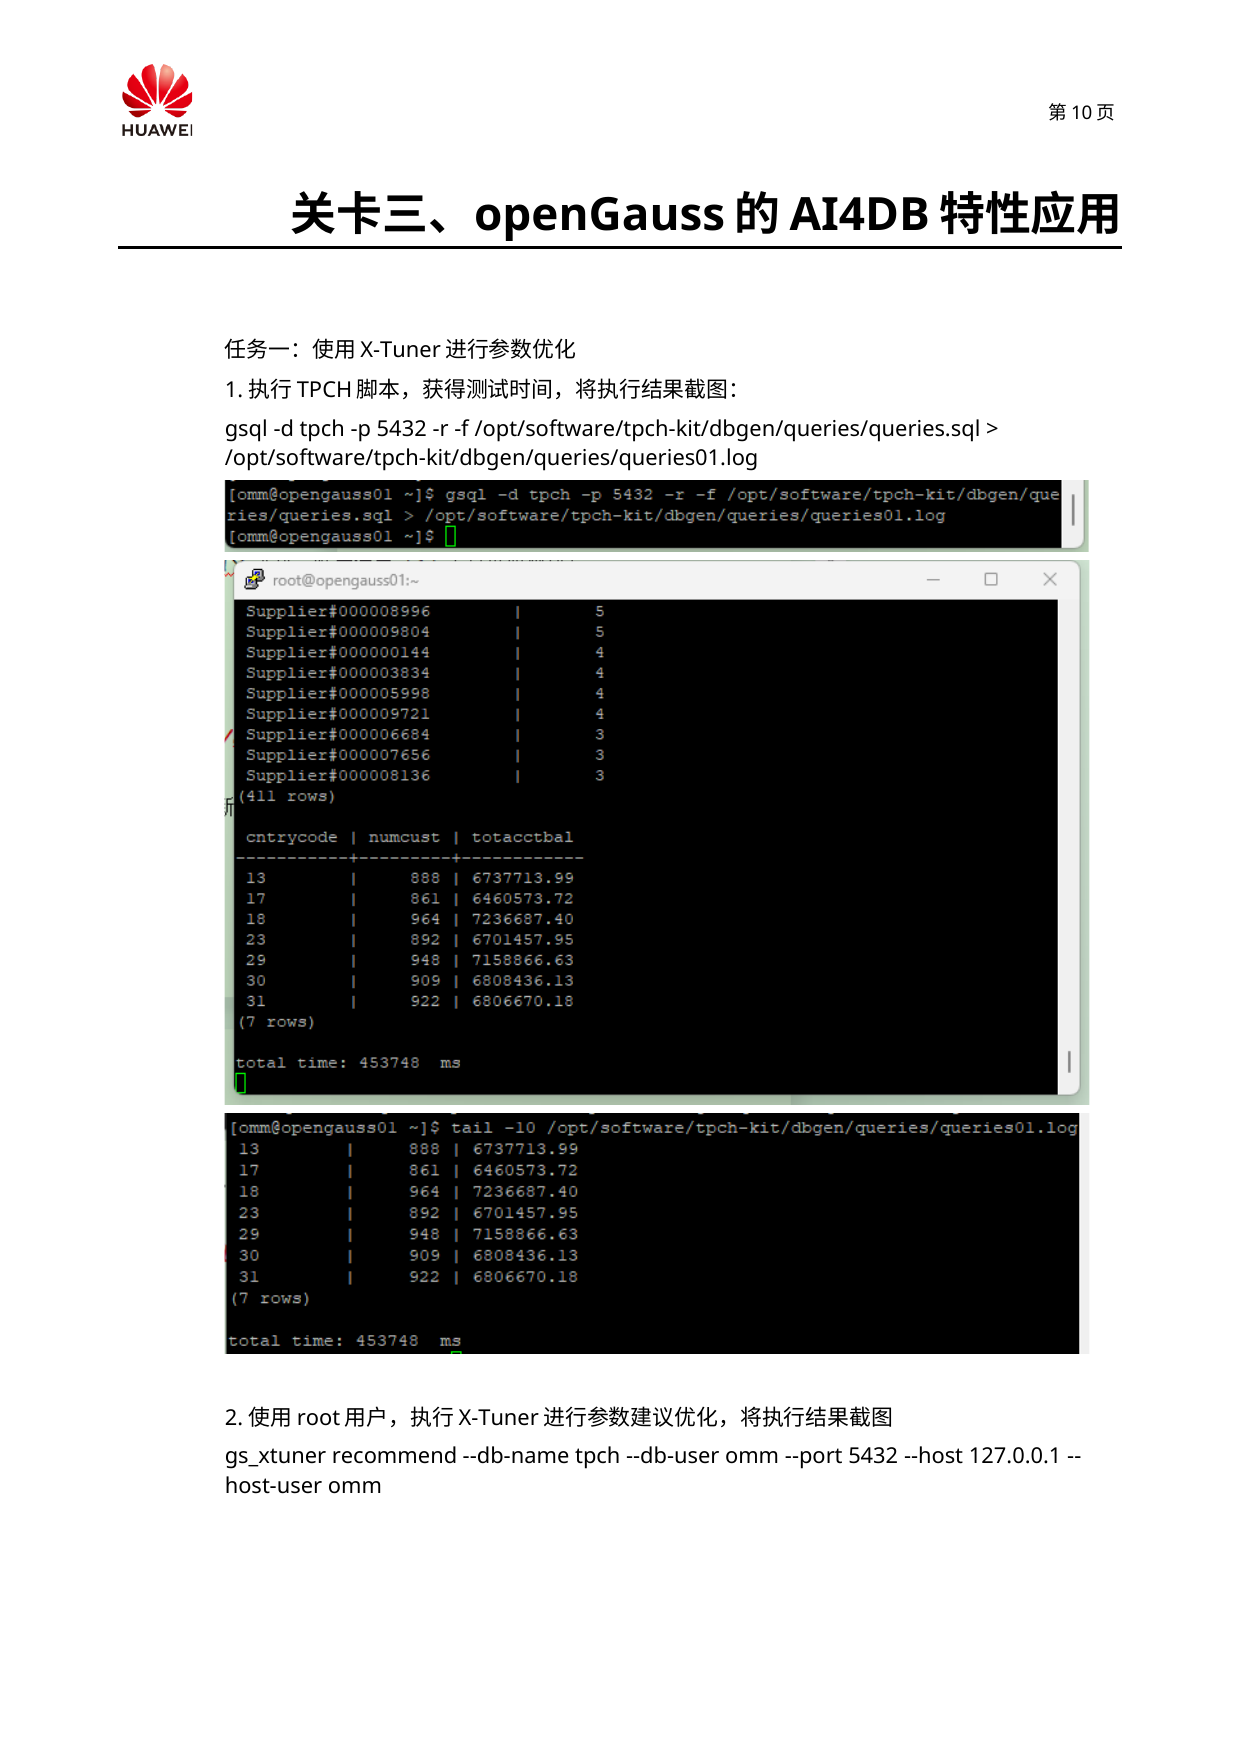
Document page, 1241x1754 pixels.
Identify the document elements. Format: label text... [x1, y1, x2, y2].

picture [224, 560, 1090, 1105]
text gsql -d tpch -p 5432 -r -f /opt/software/tpch-kit/dbgen/queries/queries.sql > /opt/software/tpch-kit/dbgen/queries/queries01.log [224, 412, 1122, 472]
text 2. 使用root用户，执行X-Tuner进行参数建议优化，将执行结果截图 [224, 1400, 1122, 1432]
text 任务一：使用X-Tuner进行参数优化 [224, 332, 1122, 364]
text gs_xtuner recommend --db-name tpch --db-user omm --port 5432 --host 127.0.0.1 --host-user omm [224, 1440, 1122, 1499]
text 1. 执行TPCH脚本，获得测试时间，将执行结果截图： [224, 372, 1122, 404]
picture [224, 480, 1089, 552]
picture [122, 64, 193, 136]
picture [224, 1113, 1090, 1354]
subtitle 关卡三、openGauss的AI4DB特性应用 [118, 177, 1122, 246]
